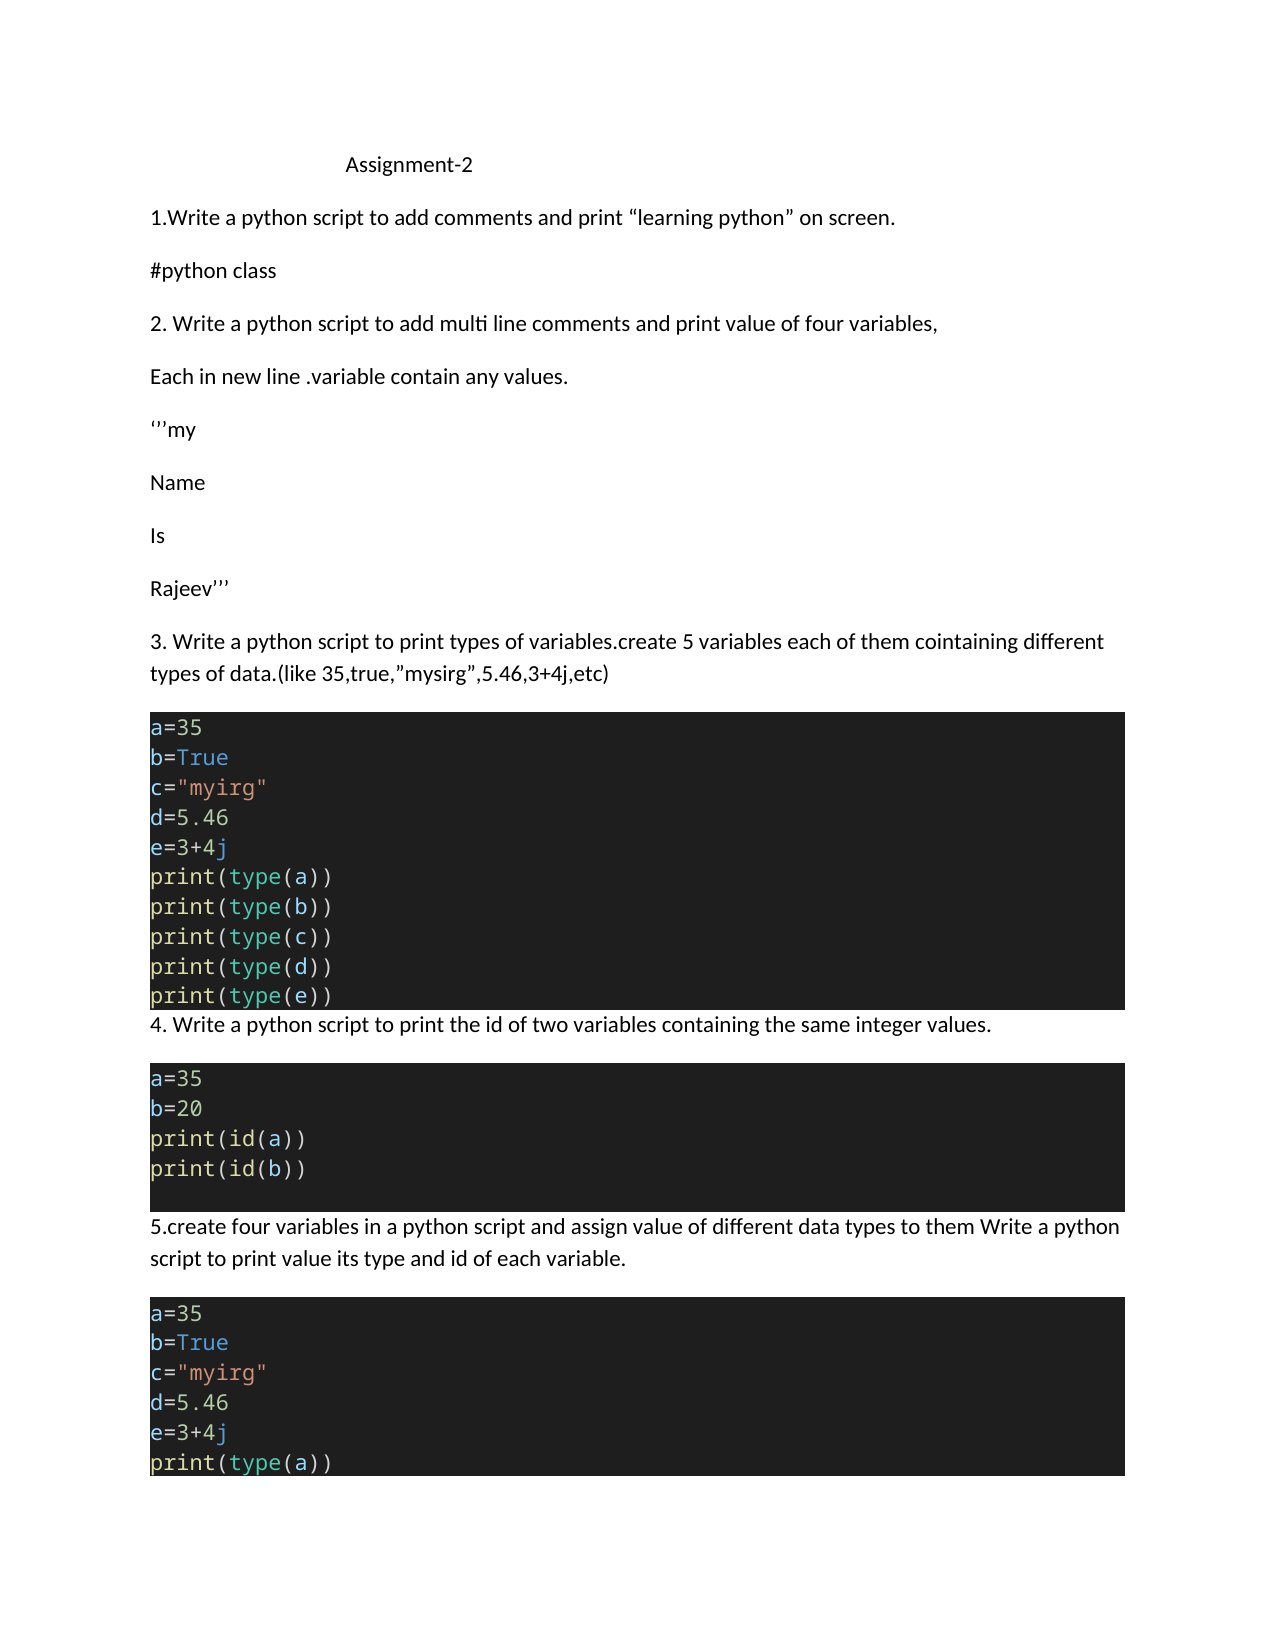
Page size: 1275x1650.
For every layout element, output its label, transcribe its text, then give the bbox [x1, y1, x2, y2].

text print(type(e)) [150, 981, 1125, 1010]
text e=3+4j [150, 832, 1125, 861]
text 4. Write a python script to print the id of two variables containing the same integer values. [150, 1010, 1125, 1038]
text Name [150, 468, 1125, 496]
text b=True [150, 1327, 1125, 1357]
text print(id(a)) [150, 1123, 1125, 1153]
text print(type(a)) [150, 1446, 1125, 1476]
text a=35 [150, 1063, 1125, 1093]
text c="myirg" [150, 772, 1125, 802]
text 3. Write a python script to print types of variables.create 5 variables each of them cointaining different types of data.(like 35,true,”mysirg”,5.46,3+4j,etc) [150, 627, 1125, 687]
text 1.Write a python script to add comments and print “learning python” on screen. [150, 203, 1125, 231]
text print(type(d)) [150, 951, 1125, 981]
text print(id(b)) [150, 1153, 1125, 1182]
text print(type(b)) [150, 891, 1125, 921]
text c="myirg" [150, 1357, 1125, 1387]
text Is [150, 521, 1125, 549]
text Assignment-2 [150, 150, 1125, 178]
text #python class [150, 256, 1125, 284]
text Rajeev’’’ [150, 574, 1125, 602]
text ‘’’my [150, 415, 1125, 443]
text b=True [150, 742, 1125, 772]
text d=5.46 [150, 802, 1125, 832]
text d=5.46 [150, 1387, 1125, 1417]
text print(type(a)) [150, 861, 1125, 891]
text 2. Write a python script to add multi line comments and print value of four variables, [150, 309, 1125, 337]
text Each in new line .variable contain any values. [150, 362, 1125, 390]
text a=35 [150, 712, 1125, 742]
text 5.create four variables in a python script and assign value of different data types to them Write a python script to print value its type and id of each variable. [150, 1212, 1125, 1272]
text print(type(c)) [150, 921, 1125, 951]
text a=35 [150, 1297, 1125, 1327]
text b=20 [150, 1093, 1125, 1123]
text e=3+4j [150, 1417, 1125, 1446]
